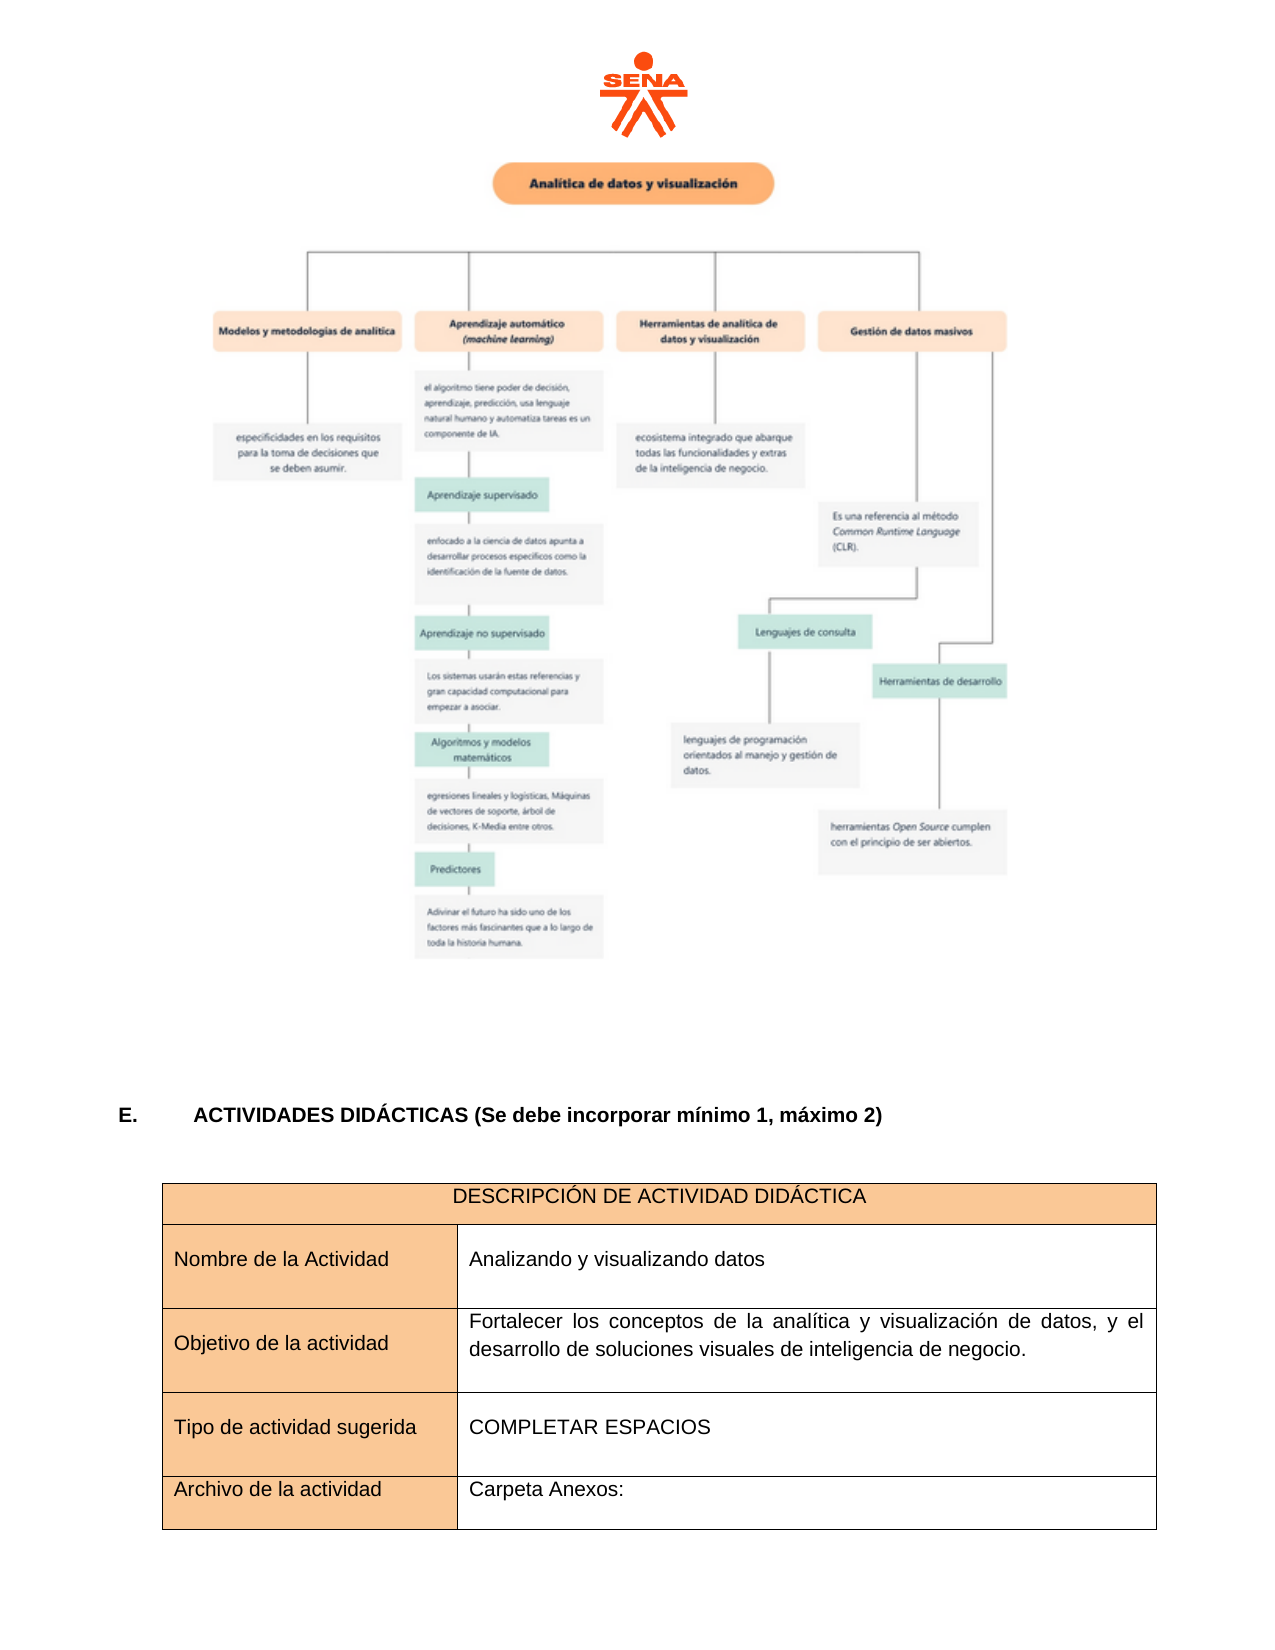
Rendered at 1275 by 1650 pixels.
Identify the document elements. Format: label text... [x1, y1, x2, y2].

table_cell Analizando y visualizando datos [458, 1225, 1156, 1308]
table_cell COMPLETAR ESPACIOS [458, 1393, 1156, 1476]
table_cell Objetivo de la actividad [163, 1309, 457, 1392]
table_cell Carpeta Anexos: Actividad_Didactica_1 [458, 1477, 1156, 1529]
table_header DESCRIPCIÓN DE ACTIVIDAD DIDÁCTICA [163, 1184, 1156, 1224]
table_cell Nombre de la Actividad [163, 1225, 457, 1308]
picture [193, 147, 1092, 967]
table_cell Fortalecer los conceptos de la analítica y visualización de datos, y el desarrollo de soluciones visuales de inteligencia de negocio. [458, 1309, 1156, 1392]
table_cell Archivo de la actividad (Anexo donde se describe la actividad propuesta) [163, 1477, 457, 1529]
table_cell Tipo de actividad sugerida [163, 1393, 457, 1476]
list ACTIVIDADES DIDÁCTICAS (Se debe incorporar mínimo 1, máximo 2) [118, 1103, 1167, 1127]
picture [590, 48, 694, 142]
